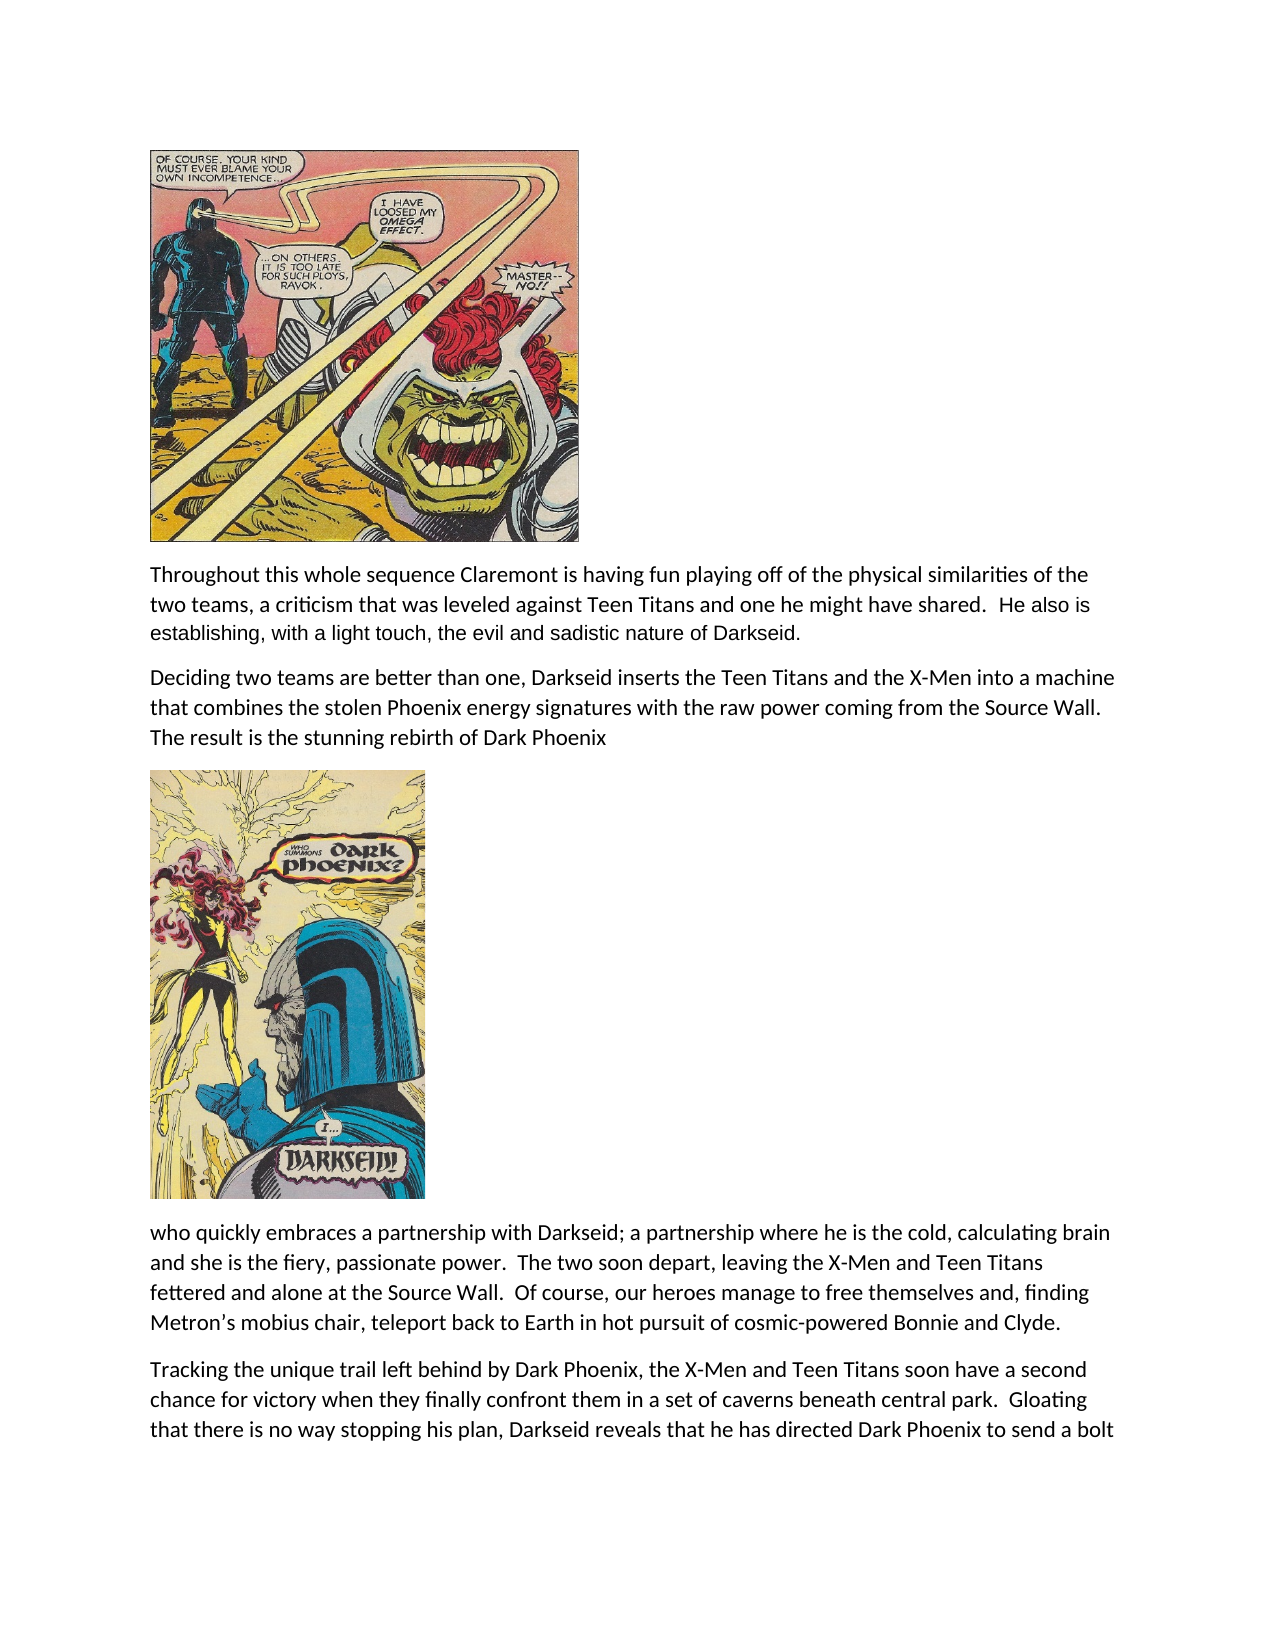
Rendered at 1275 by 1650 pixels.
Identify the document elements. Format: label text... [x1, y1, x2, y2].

text who quickly embraces a partnership with Darkseid; a partnership where he is the cold, calculating brain and she is the fiery, passionate power. The two soon depart, leaving the X-Men and Teen Titans fettered and alone at the Source Wall. Of course, our heroes manage to free themselves and, finding Metron’s mobius chair, teleport back to Earth in hot pursuit of cosmic-powered Bonnie and Clyde. [150, 1218, 1125, 1336]
picture [150, 150, 579, 542]
picture [150, 770, 426, 1199]
text Throughout this whole sequence Claremont is having fun playing off of the physical similarities of the two teams, a criticism that was leveled against Teen Titans and one he might have shared. He also is establishing, with a light touch, the evil and sadistic nature of Darkseid. [150, 560, 1125, 644]
text Deciding two teams are better than one, Darkseid inserts the Teen Titans and the X-Men into a machine that combines the stolen Phoenix energy signatures with the raw power coming from the Source Wall. The result is the stunning rebirth of Dark Phoenix [150, 663, 1125, 751]
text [150, 1355, 1125, 1443]
